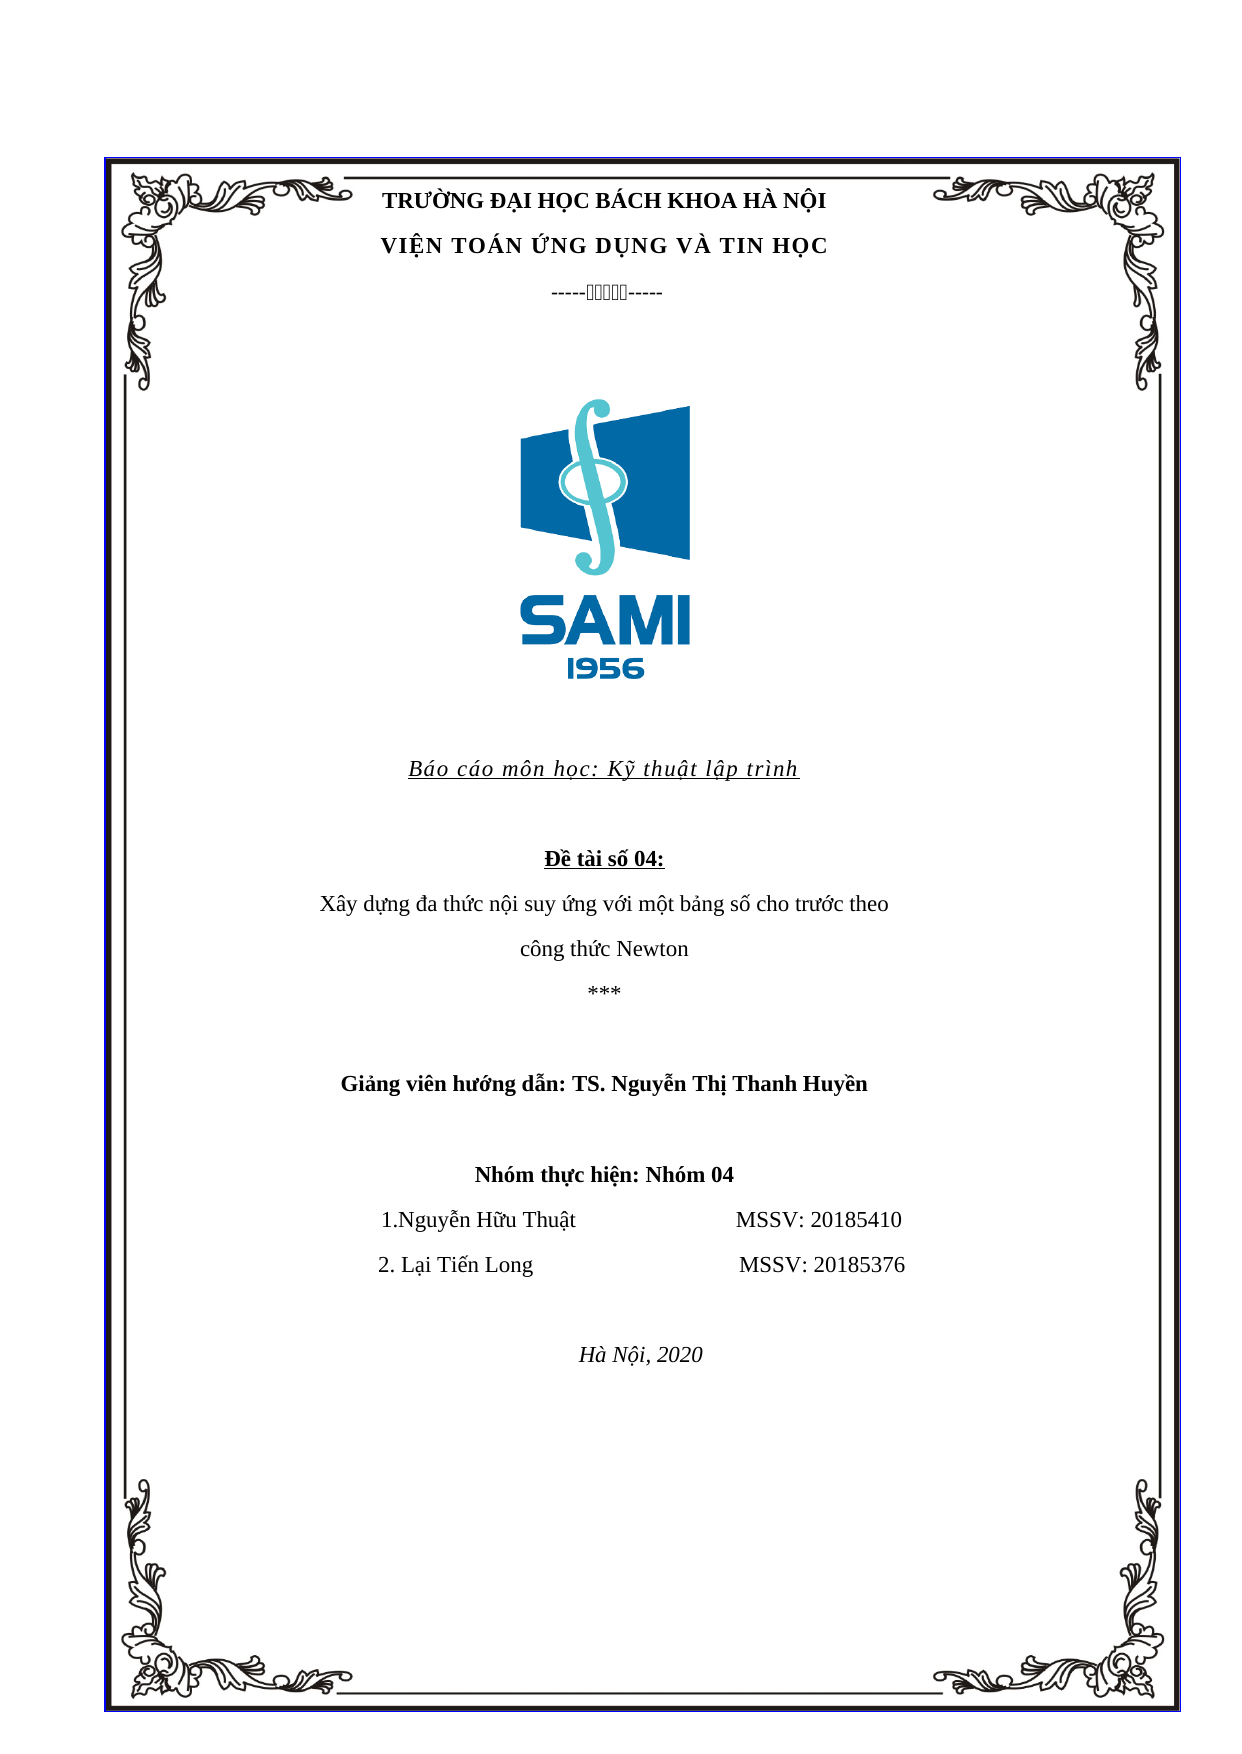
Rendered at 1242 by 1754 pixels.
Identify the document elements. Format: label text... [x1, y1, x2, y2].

text công thức Newton [142, 935, 1067, 961]
text Nhóm thực hiện: Nhóm 04 [142, 1161, 1067, 1187]
text TRƯỜNG ĐẠI HỌC BÁCH KHOA HÀ NỘI [142, 187, 1067, 214]
text Giảng viên hướng dẫn: TS. Nguyễn Thị Thanh Huyền [142, 1070, 1067, 1097]
text 1.Nguyễn Hữu Thuật MSSV: 20185410 [142, 1206, 1067, 1232]
text VIỆN TOÁN ỨNG DỤNG VÀ TIN HỌC [142, 233, 1067, 259]
text 2. Lại Tiến Long MSSV: 20185376 [142, 1251, 1067, 1277]
text Xây dựng đa thức nội suy ứng với một bảng số cho trước theo [142, 890, 1067, 916]
text Đề tài số 04: [142, 845, 1067, 871]
text ---------- [142, 278, 1072, 306]
text Báo cáo môn học: Kỹ thuật lập trình [142, 755, 1067, 781]
text Hà Nội, 2020 [142, 1341, 1067, 1367]
picture [106, 158, 1180, 1711]
text *** [142, 980, 1067, 1007]
